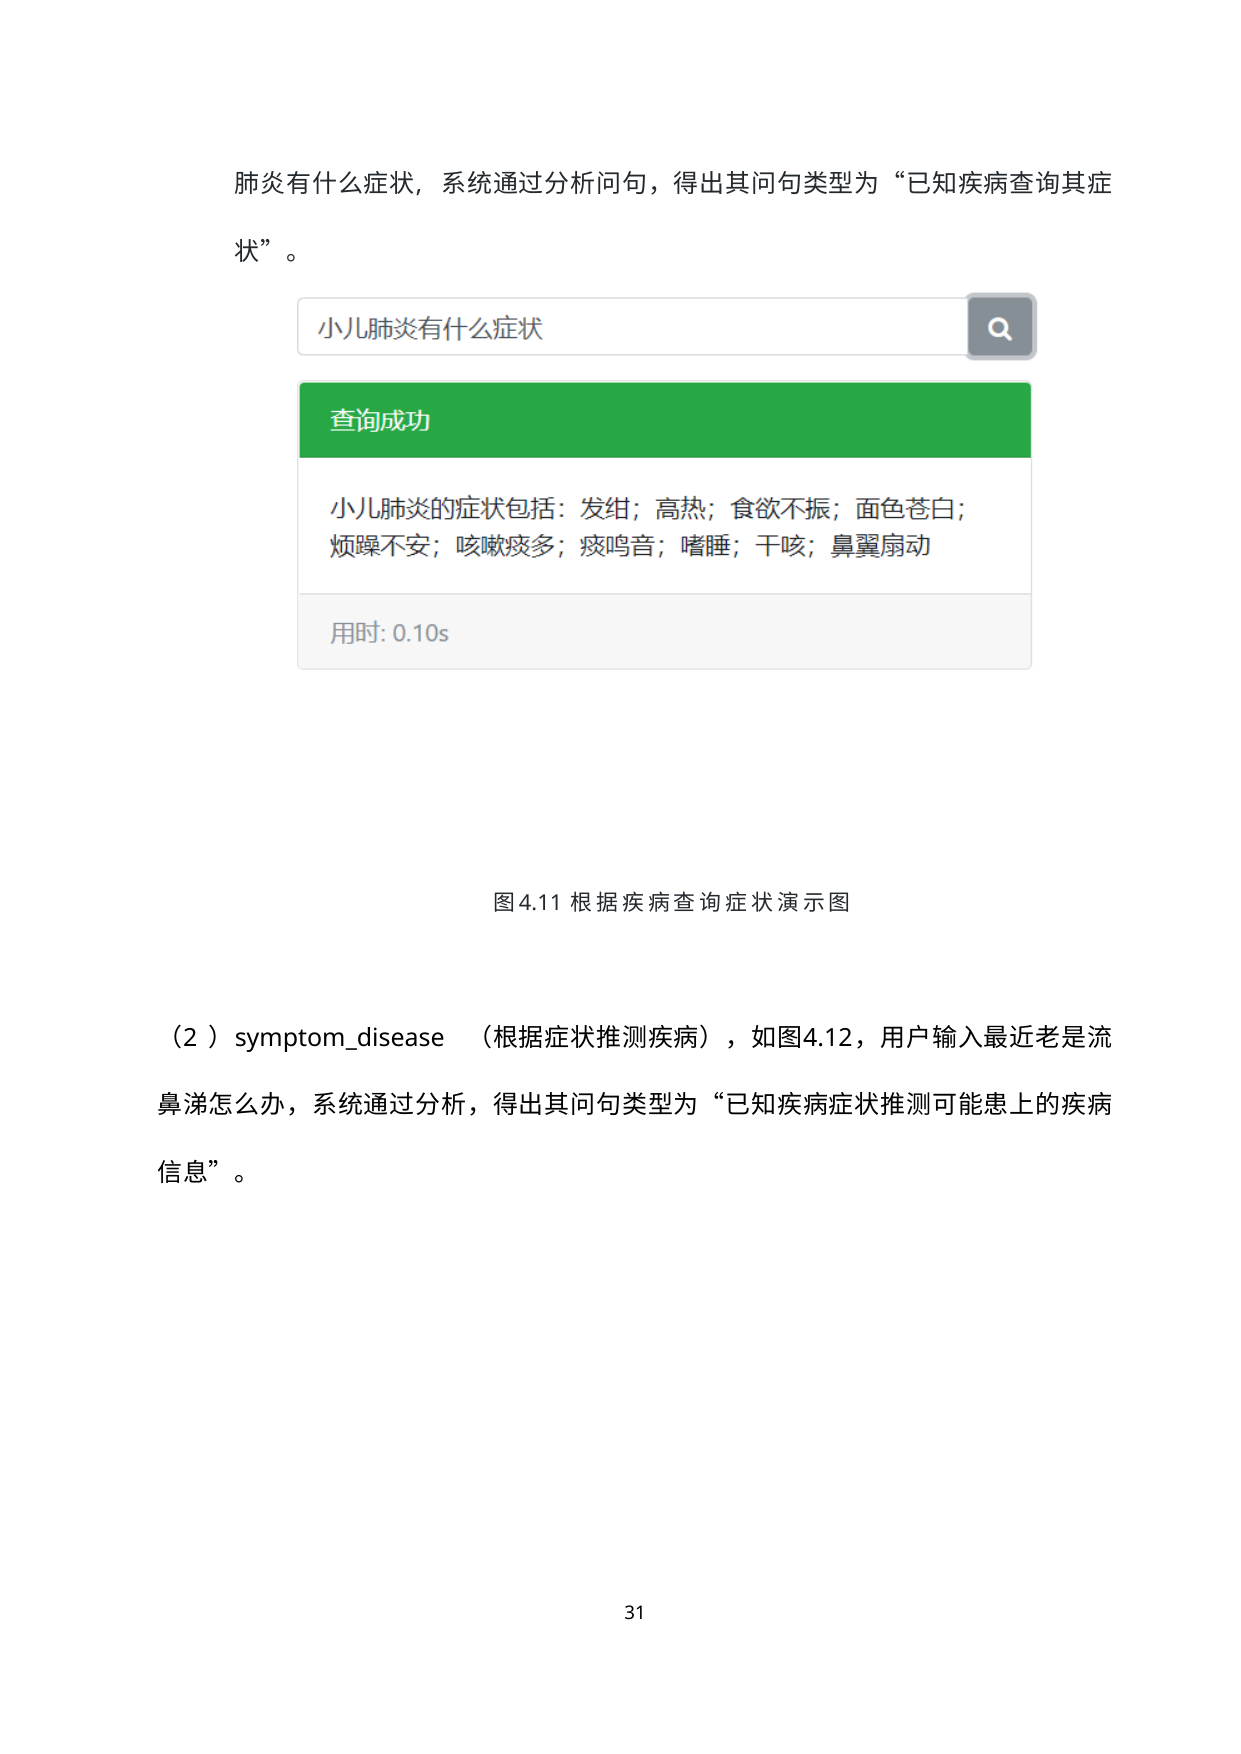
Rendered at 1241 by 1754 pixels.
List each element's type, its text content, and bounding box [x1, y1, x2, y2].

list disease_symptom（根据疾病查询疾病相关症状）,如图4.11，用户输入小儿肺炎有什么症状,系统通过分析问句，得出其问句类型为“已知疾病查询其症状”。 [157, 148, 1113, 283]
text （2）symptom_disease（根据症状推测疾病），如图4.12，用户输入最近老是流鼻涕怎么办，系统通过分析，得出其问句类型为“已知疾病症状推测可能患上的疾病信息”。 [157, 1001, 1113, 1204]
list 图4.11根据疾病查询症状演示图 [232, 884, 1113, 918]
picture [286, 289, 1041, 676]
